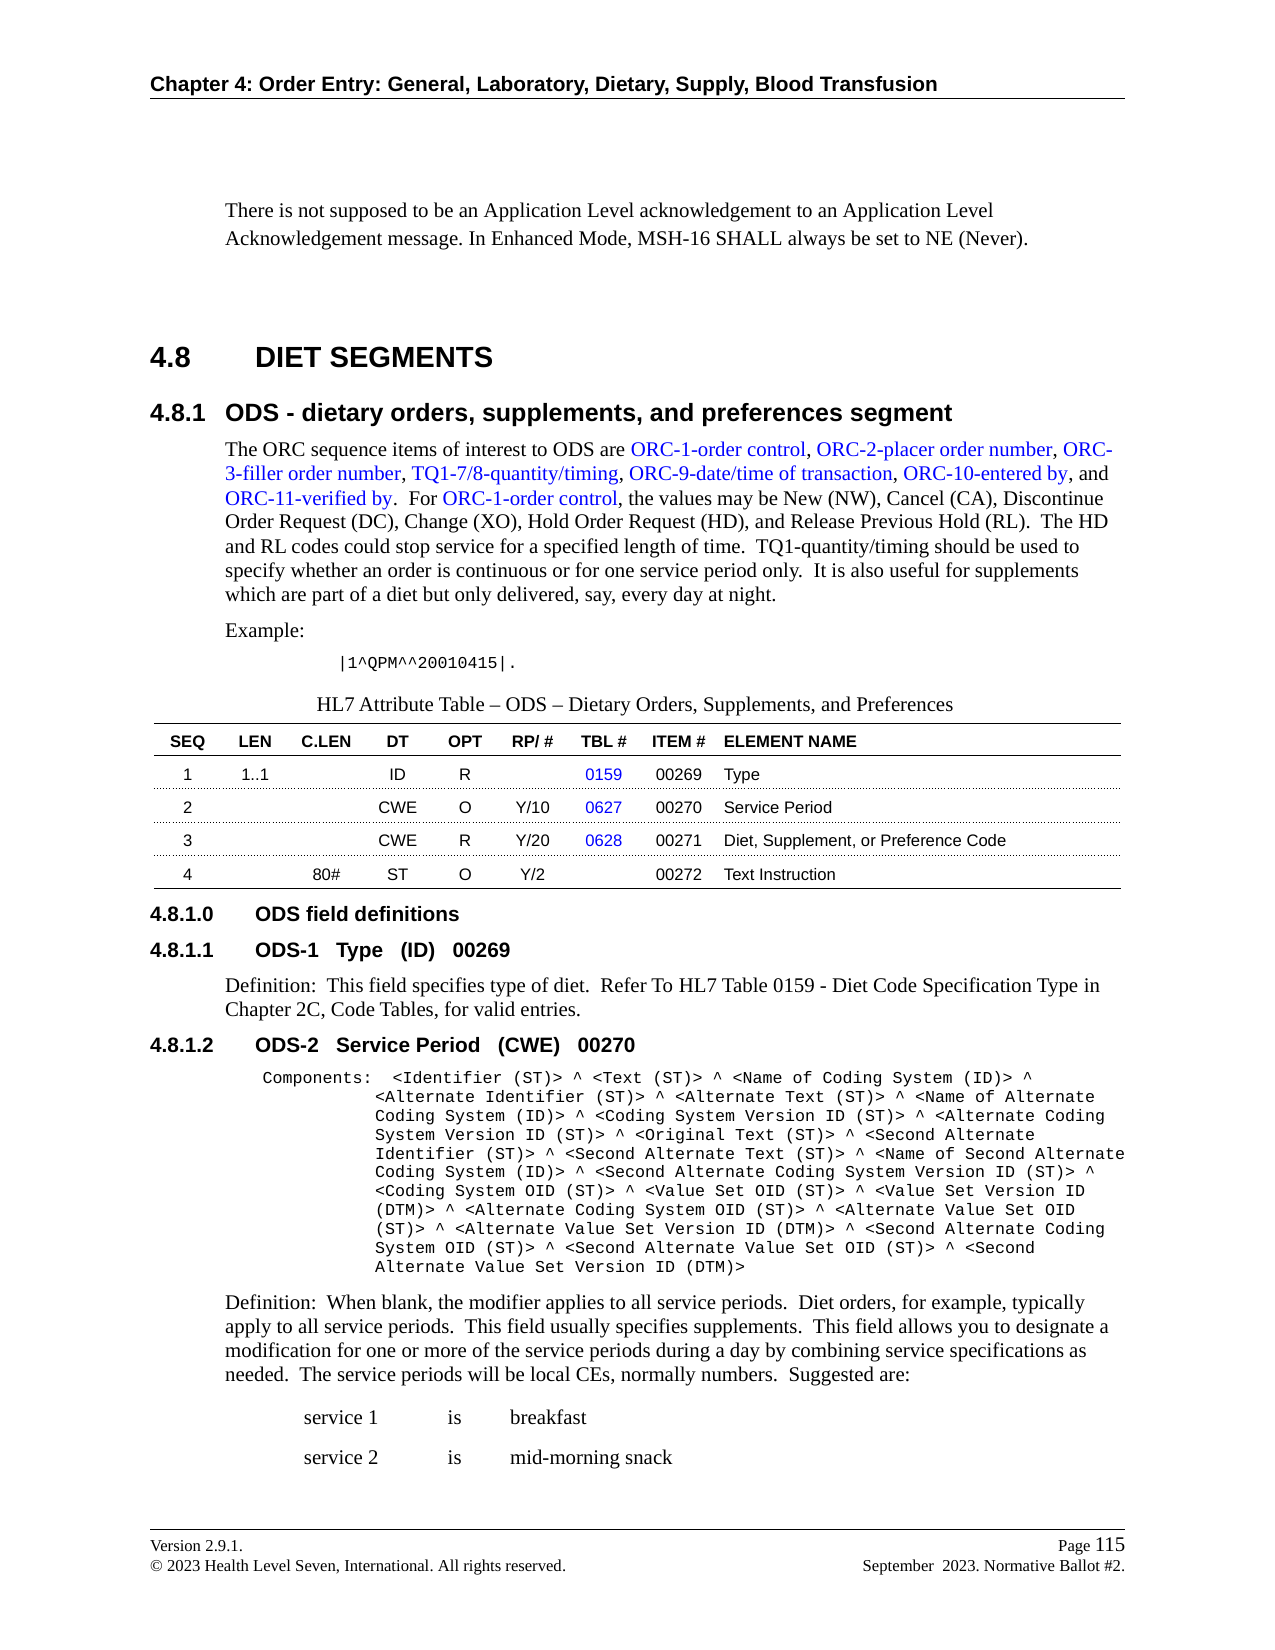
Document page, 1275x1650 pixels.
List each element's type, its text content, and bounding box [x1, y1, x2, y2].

subtitle ODS-2 Service Period (CWE) 00270 [150, 1033, 1125, 1057]
subtitle ODS - dietary orders, supplements, and preferences segment [150, 398, 1125, 427]
text Definition: This field specifies type of diet. Refer To HL7 Table 0159 - Diet Code Specification Type in Chapter 2C, Code Tables, for valid entries. [225, 973, 1125, 1021]
text The ORC sequence items of interest to ODS are ORC-1-order control, ORC-2-placer order number, ORC-3-filler order number, TQ1-7/8-quantity/timing, ORC-9-date/time of transaction, ORC-10-entered by, and ORC-11-verified by. For ORC-1-order control, the values may be New (NW), Cancel (CA), Discontinue Order Request (DC), Change (XO), Hold Order Request (HD), and Release Previous Hold (RL). The HD and RL codes could stop service for a specified length of time. TQ1-quantity/timing should be used to specify whether an order is continuous or for one service period only. It is also useful for supplements which are part of a diet but only delivered, say, every day at night. [225, 437, 1125, 606]
subtitle Diet Segments [150, 339, 1125, 373]
subtitle ODS-1 Type (ID) 00269 [150, 938, 1125, 962]
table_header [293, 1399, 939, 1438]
text HL7 Attribute Table – ODS – Dietary Orders, Supplements, and Preferences [150, 692, 1125, 716]
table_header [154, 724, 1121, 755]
text Definition: When blank, the modifier applies to all service periods. Diet orders, for example, typically apply to all service periods. This field usually specifies supplements. This field allows you to designate a modification for one or more of the service periods during a day by combining service specifications as needed. The service periods will be local CEs, normally numbers. Suggested are: [225, 1290, 1125, 1386]
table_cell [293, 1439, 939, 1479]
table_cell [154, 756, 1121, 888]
text There is not supposed to be an Application Level acknowledgement to an Application Level Acknowledgement message. In Enhanced Mode, MSH-16 SHALL always be set to NE (Never). [225, 198, 1125, 250]
text |1^QPM^^20010415|. [337, 655, 1125, 674]
subtitle ODS field definitions [150, 902, 1125, 926]
text Example: [225, 618, 1125, 642]
